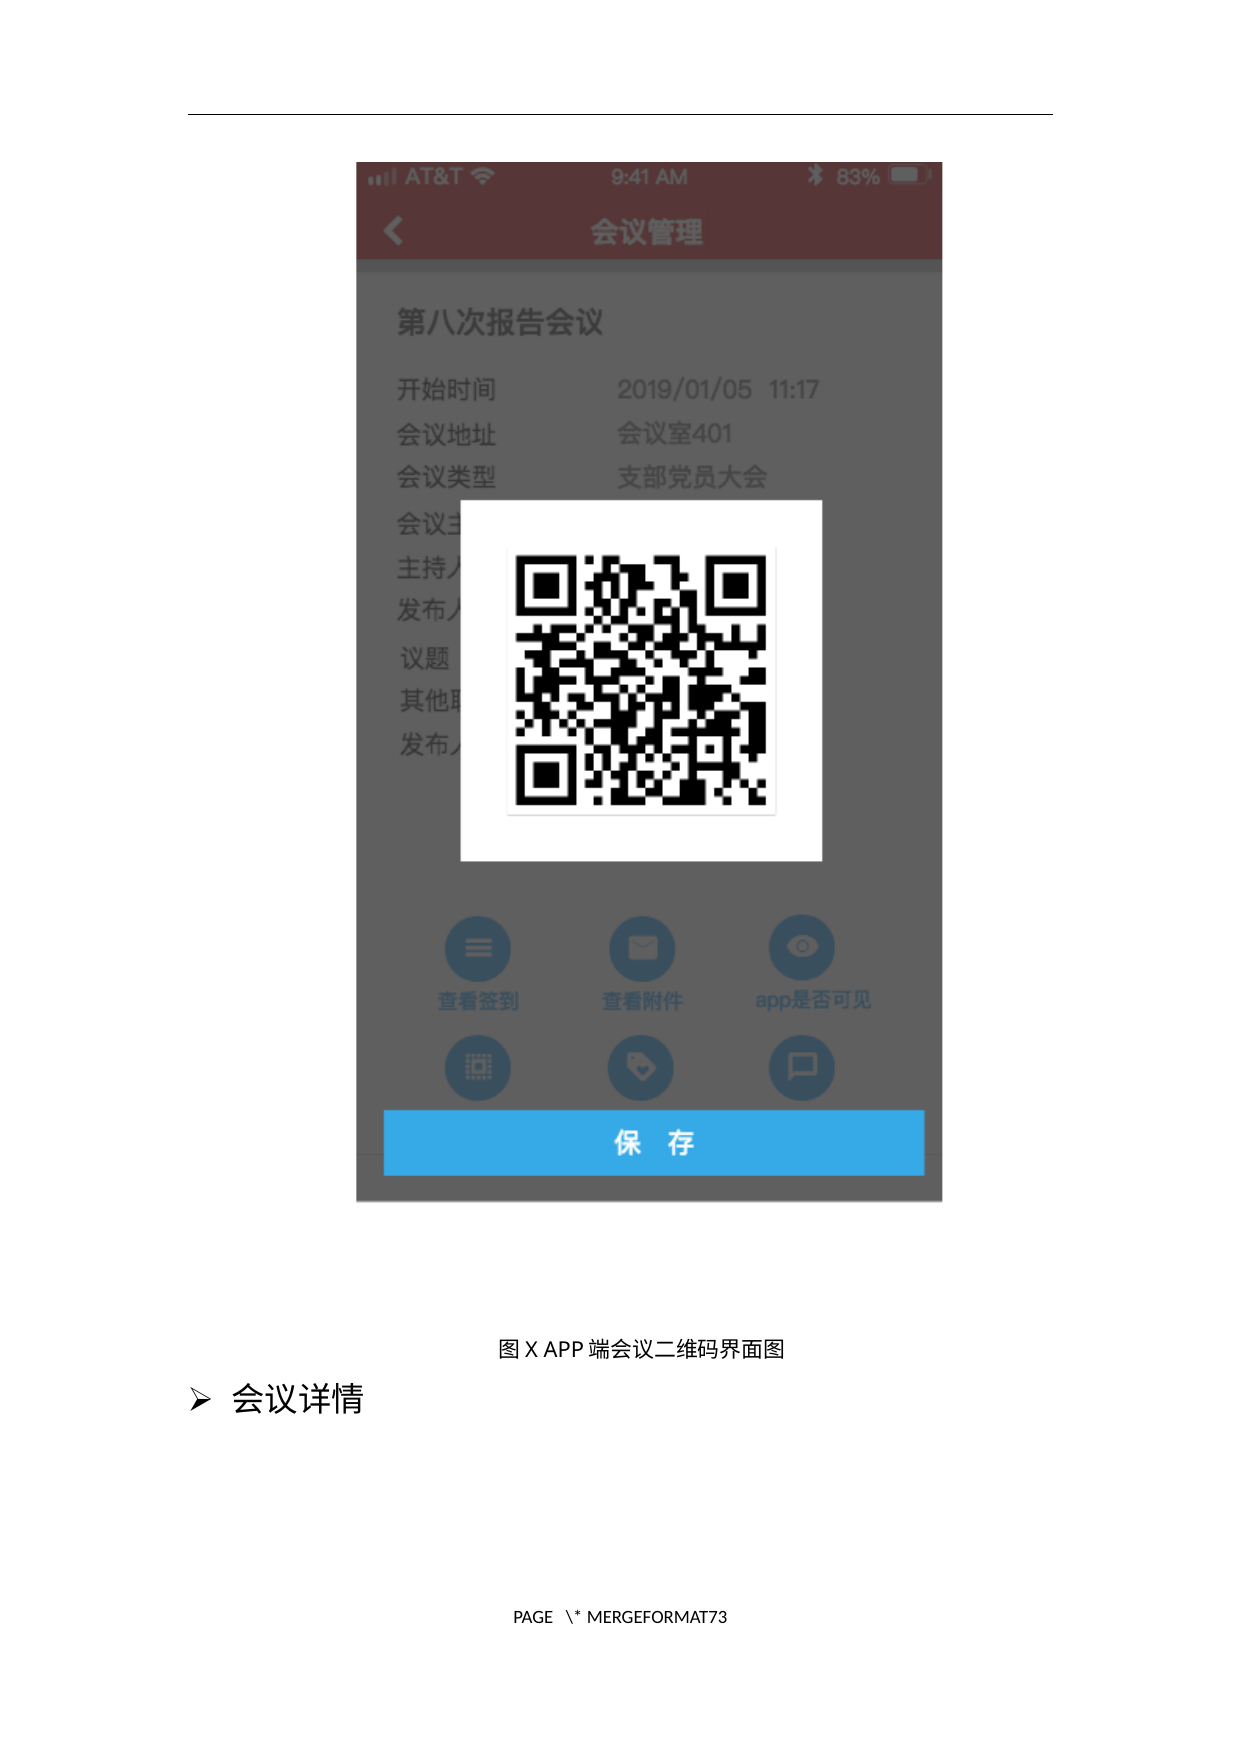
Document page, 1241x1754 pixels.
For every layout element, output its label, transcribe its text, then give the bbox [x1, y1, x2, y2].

list 会议详情 [187, 1364, 1053, 1429]
picture [356, 162, 943, 1309]
text 图X APP端会议二维码界面图 [187, 1332, 1053, 1364]
